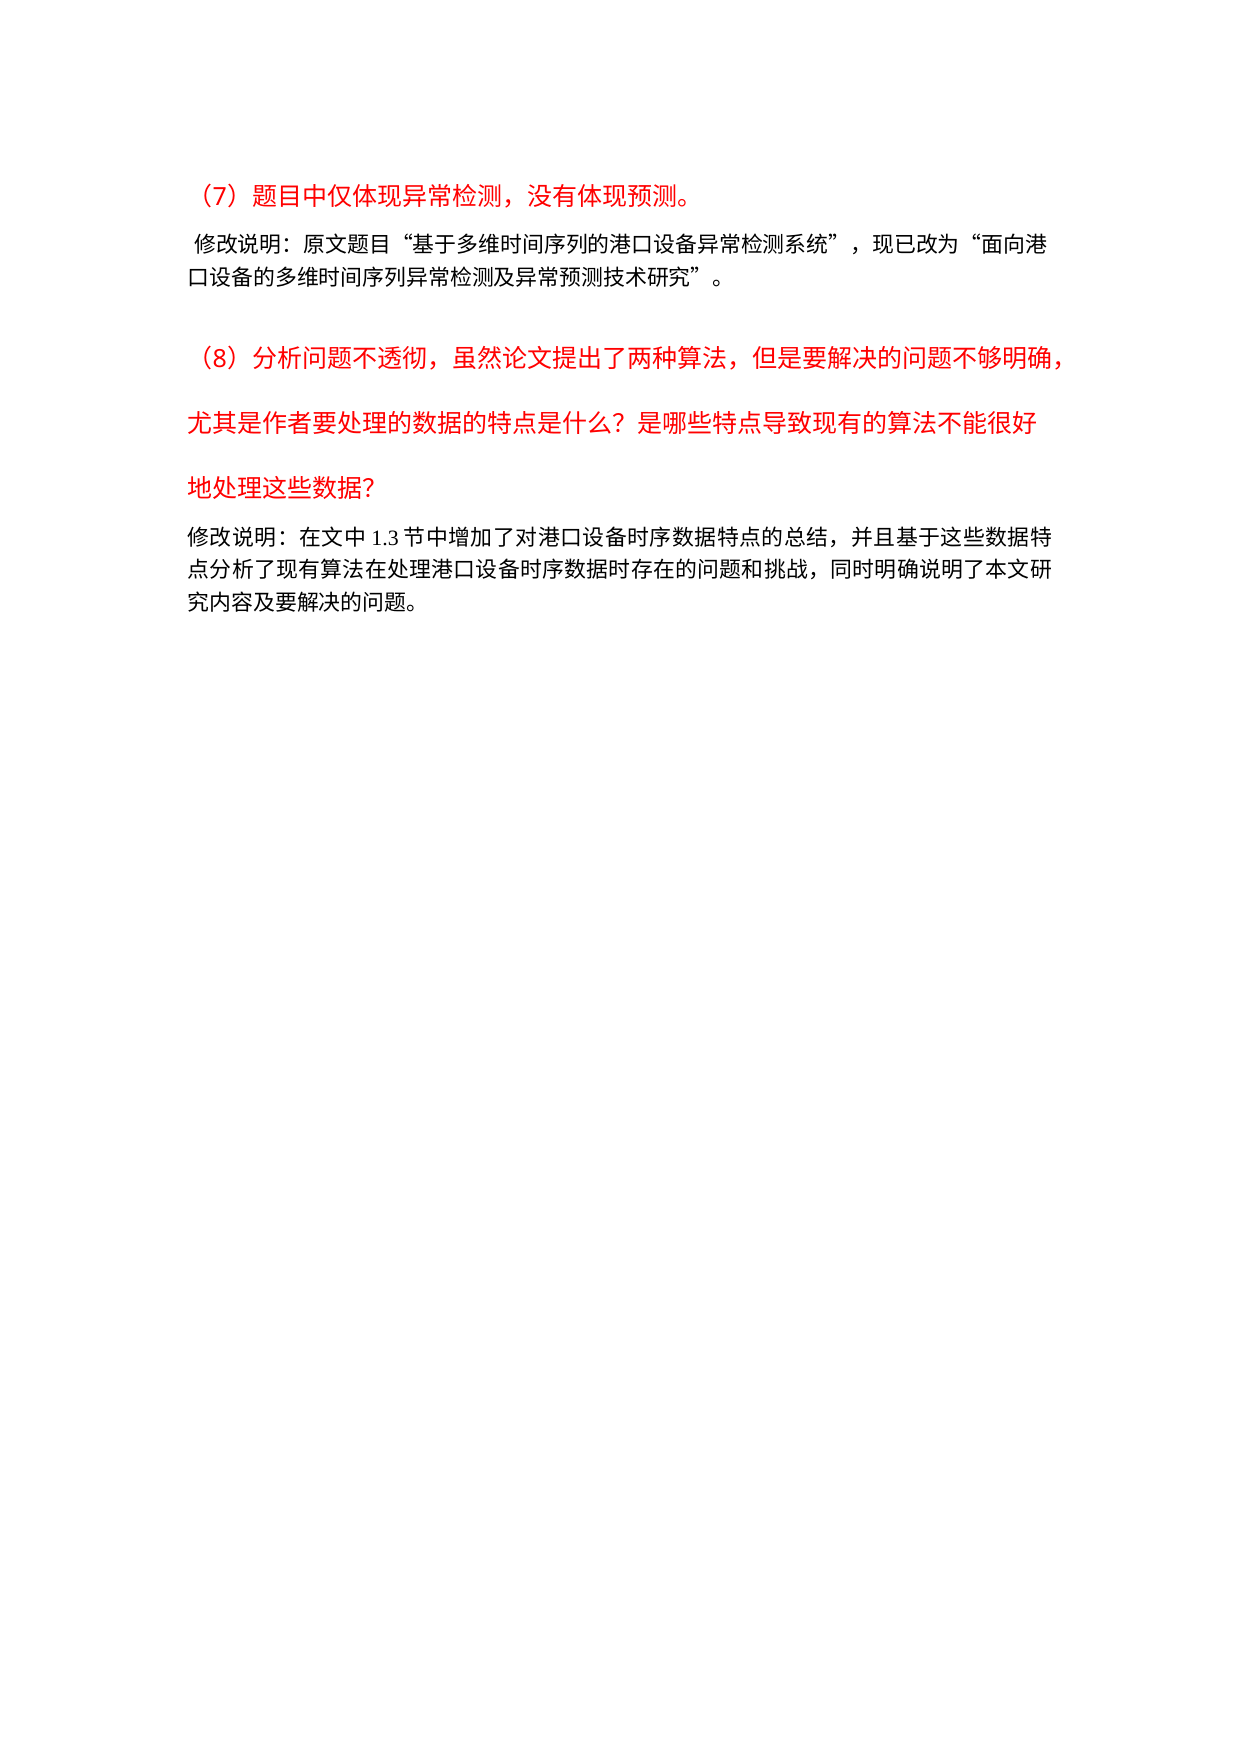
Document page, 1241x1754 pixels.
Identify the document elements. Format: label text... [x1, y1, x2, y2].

text 修改说明：原文题目“基于多维时间序列的港口设备异常检测系统”，现已改为“面向港口设备的多维时间序列异常检测及异常预测技术研究”。 [187, 227, 1053, 292]
text （7）题目中仅体现异常检测，没有体现预测。 [187, 162, 1053, 227]
text 修改说明：在文中1.3节中增加了对港口设备时序数据特点的总结，并且基于这些数据特点分析了现有算法在处理港口设备时序数据时存在的问题和挑战，同时明确说明了本文研究内容及要解决的问题。 [187, 519, 1053, 617]
text （8）分析问题不透彻，虽然论文提出了两种算法，但是要解决的问题不够明确，尤其是作者要处理的数据的特点是什么？是哪些特点导致现有的算法不能很好地处理这些数据？ [187, 324, 1053, 519]
